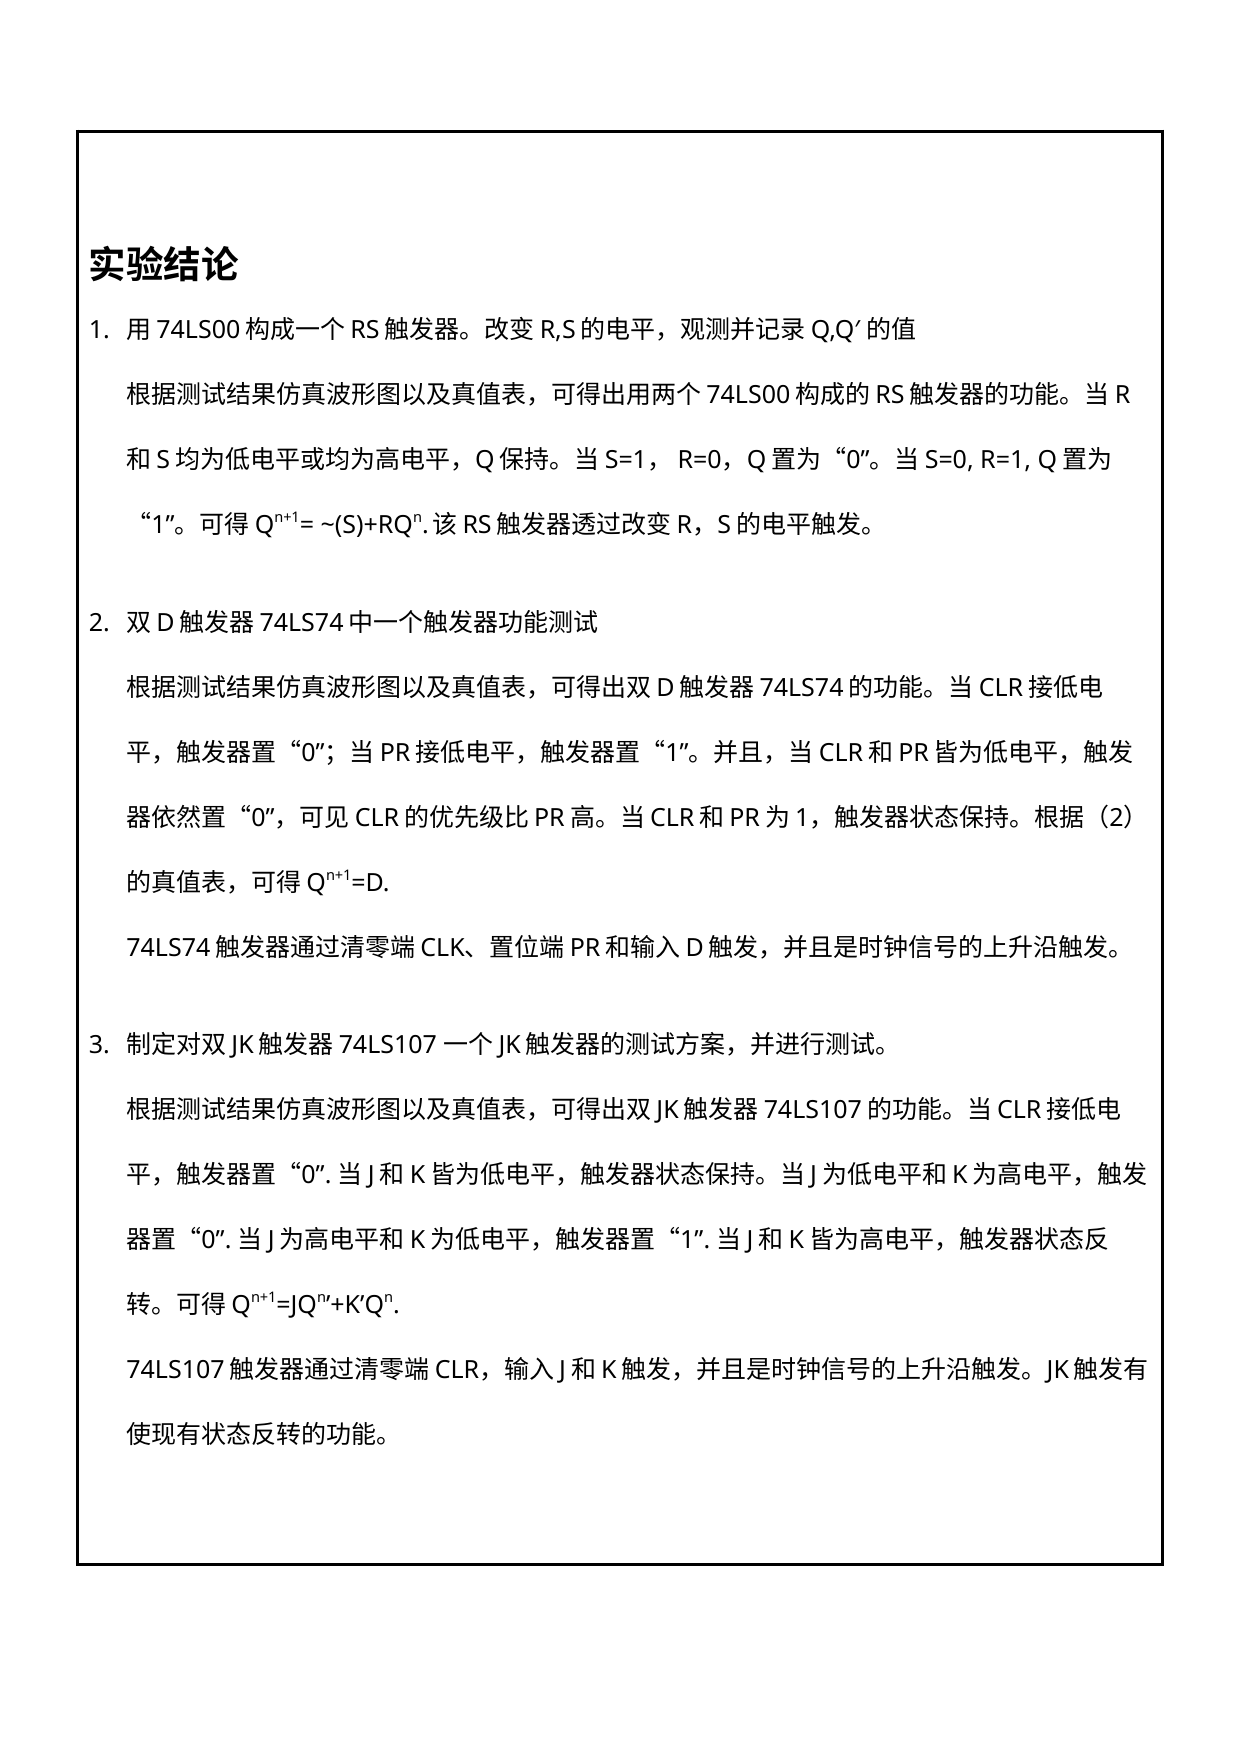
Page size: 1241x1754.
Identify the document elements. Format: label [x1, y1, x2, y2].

table_header [79, 133, 1161, 1563]
